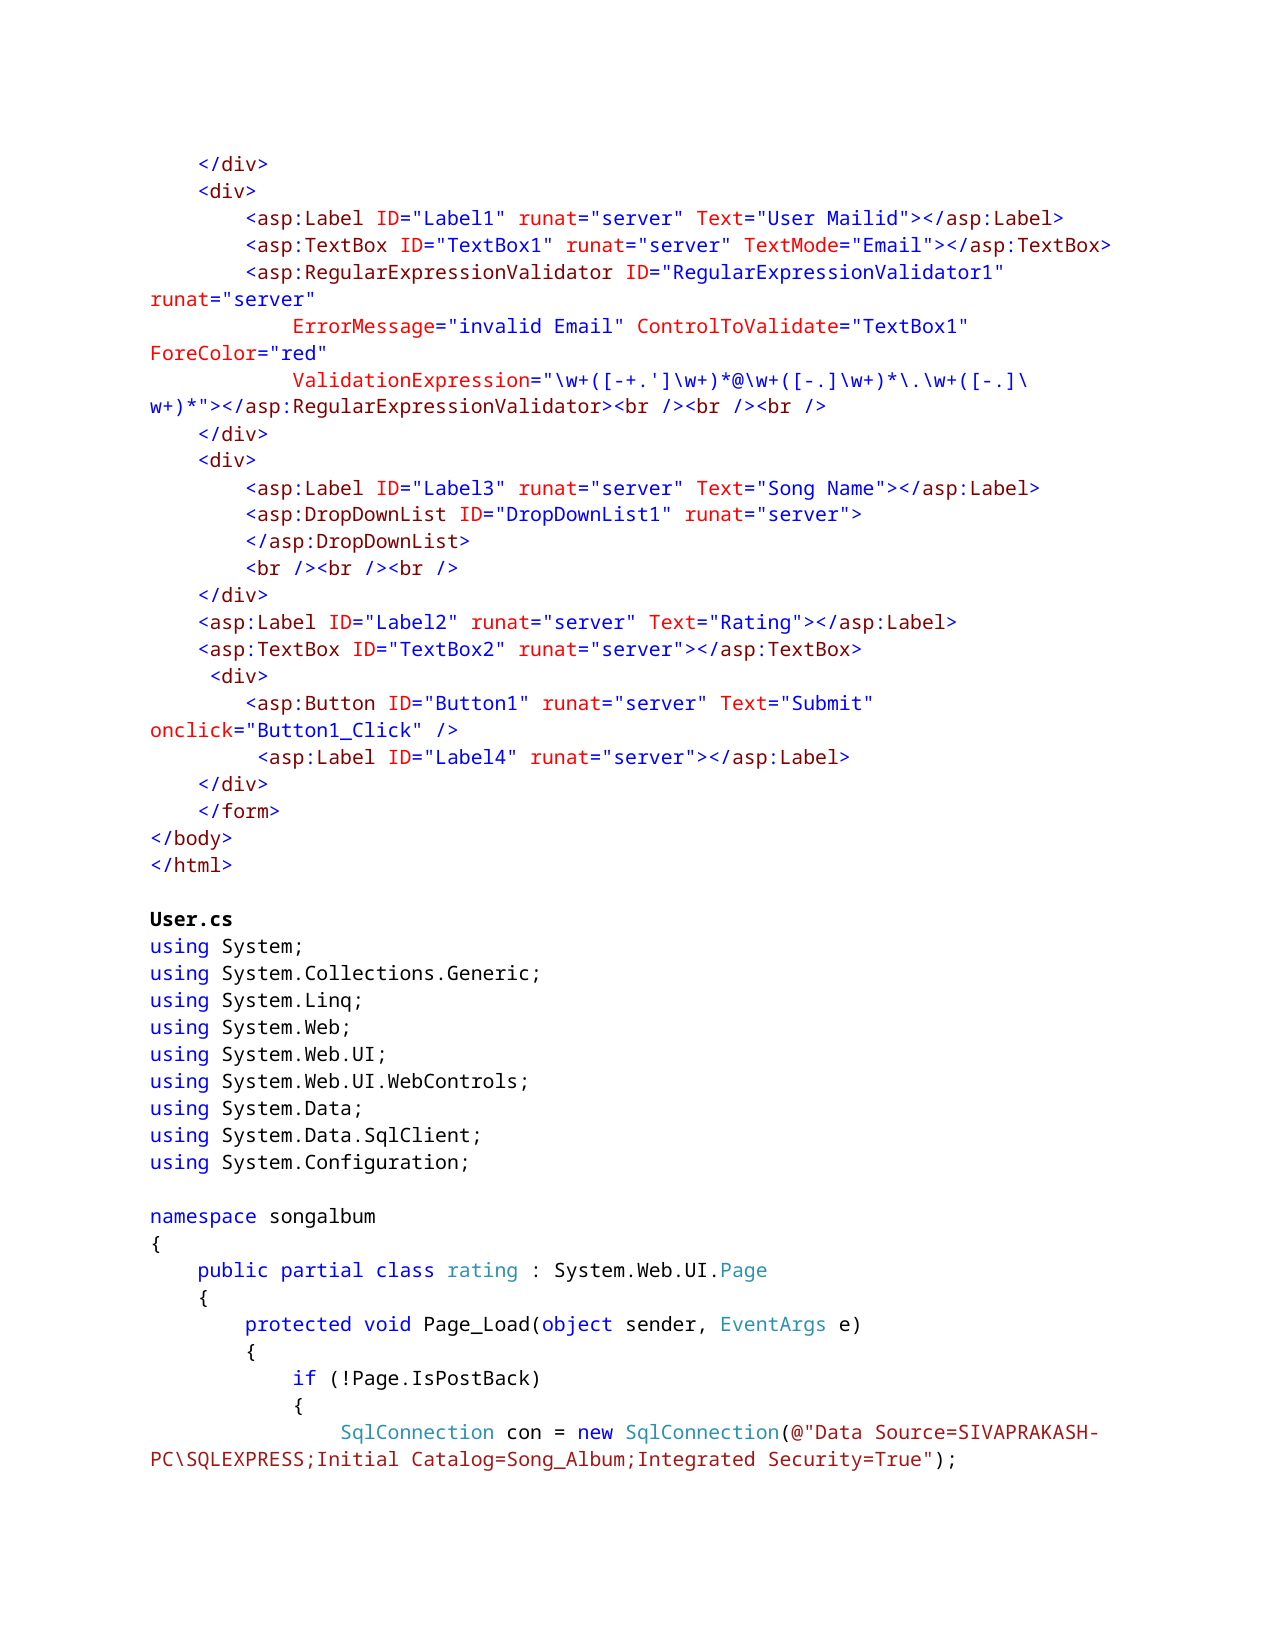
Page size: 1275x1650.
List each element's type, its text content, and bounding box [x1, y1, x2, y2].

text </div> [150, 582, 1125, 609]
text using System.Configuration; [150, 1148, 1125, 1175]
text <div> [150, 663, 1125, 689]
text </form> [150, 797, 1125, 824]
text { [150, 1391, 1125, 1418]
text { [150, 1283, 1125, 1310]
text using System.Data; [150, 1094, 1125, 1121]
text if (!Page.IsPostBack) [150, 1364, 1125, 1391]
text <br /><br /><br /> [150, 555, 1125, 582]
text protected void Page_Load(object sender, EventArgs e) [150, 1310, 1125, 1337]
text User.cs [150, 905, 1125, 932]
text <asp:Button ID="Button1" runat="server" Text="Submit" onclick="Button1_Click" /> [150, 689, 1125, 743]
text </asp:DropDownList> [150, 528, 1125, 555]
text <div> [150, 447, 1125, 474]
text </div> [150, 420, 1125, 447]
text public partial class rating : System.Web.UI.Page [150, 1256, 1125, 1283]
text <asp:RegularExpressionValidator ID="RegularExpressionValidator1" runat="server" [150, 258, 1125, 312]
text <asp:Label ID="Label4" runat="server"></asp:Label> [150, 743, 1125, 771]
text </div> [150, 771, 1125, 797]
text <asp:DropDownList ID="DropDownList1" runat="server"> [150, 501, 1125, 528]
text </body> [150, 824, 1125, 851]
text <div> [150, 177, 1125, 204]
text ErrorMessage="invalid Email" ControlToValidate="TextBox1" ForeColor="red" [150, 312, 1125, 366]
text using System; [150, 932, 1125, 959]
text using System.Data.SqlClient; [150, 1121, 1125, 1148]
text { [150, 1337, 1125, 1364]
text { [150, 1229, 1125, 1256]
text ValidationExpression="\w+([-+.']\w+)*@\w+([-.]\w+)*\.\w+([-.]\w+)*"></asp:RegularExpressionValidator><br /><br /><br /> [150, 366, 1125, 420]
text <asp:Label ID="Label2" runat="server" Text="Rating"></asp:Label> [150, 609, 1125, 636]
text namespace songalbum [150, 1202, 1125, 1229]
text <asp:Label ID="Label3" runat="server" Text="Song Name"></asp:Label> [150, 474, 1125, 501]
text using System.Web; [150, 1013, 1125, 1040]
text <asp:Label ID="Label1" runat="server" Text="User Mailid"></asp:Label> [150, 204, 1125, 231]
text using System.Web.UI; [150, 1040, 1125, 1067]
text </div> [150, 150, 1125, 177]
text </html> [150, 851, 1125, 878]
text using System.Linq; [150, 986, 1125, 1013]
text <asp:TextBox ID="TextBox2" runat="server"></asp:TextBox> [150, 636, 1125, 663]
text SqlConnection con = new SqlConnection(@"Data Source=SIVAPRAKASH-PC\SQLEXPRESS;Initial Catalog=Song_Album;Integrated Security=True"); [150, 1418, 1125, 1472]
text using System.Collections.Generic; [150, 959, 1125, 986]
text using System.Web.UI.WebControls; [150, 1067, 1125, 1094]
text <asp:TextBox ID="TextBox1" runat="server" TextMode="Email"></asp:TextBox> [150, 231, 1125, 258]
